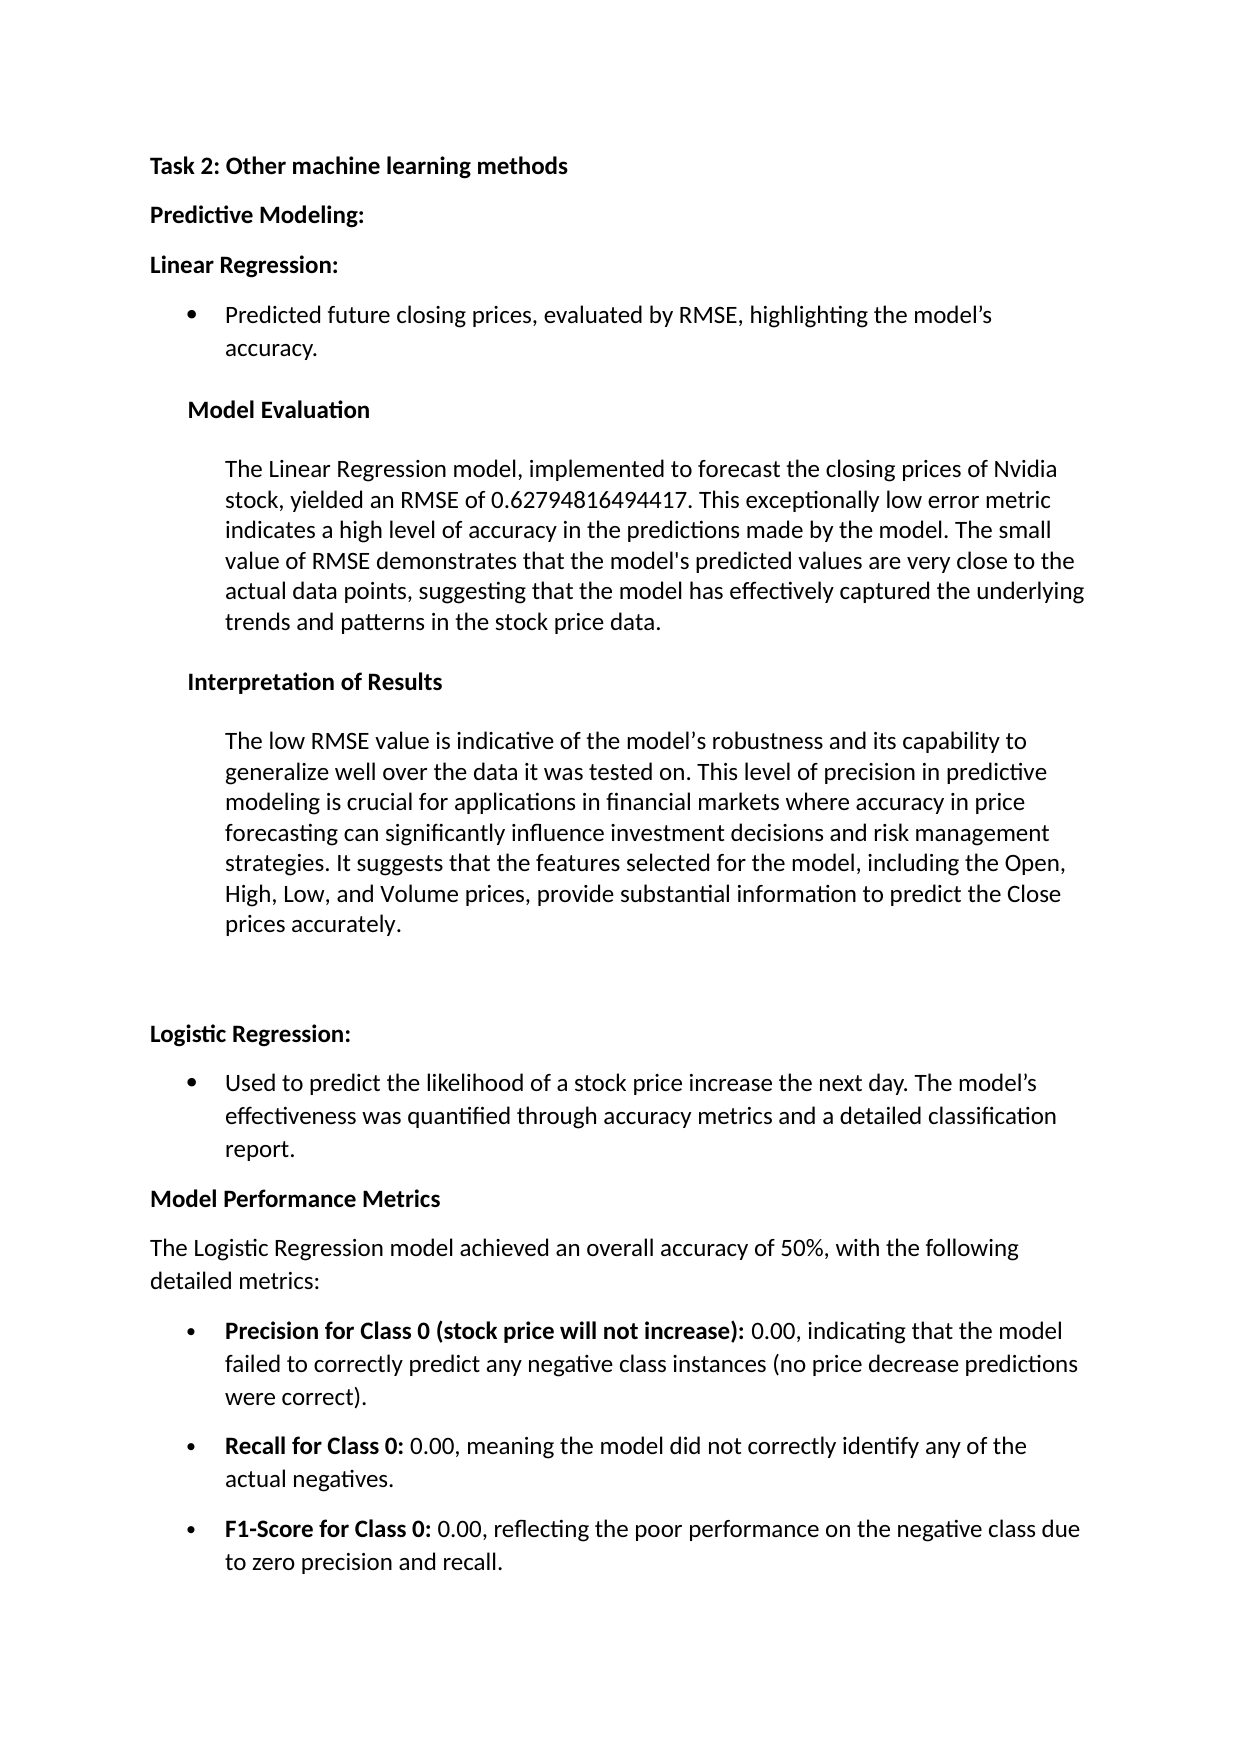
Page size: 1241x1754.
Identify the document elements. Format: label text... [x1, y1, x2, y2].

list F1-Score for Class 0: 0.00, reflecting the poor performance on the negative class due to zero precision and recall. [187, 1513, 1090, 1576]
list Predicted future closing prices, evaluated by RMSE, highlighting the model’s accuracy. [187, 299, 1090, 362]
list The Linear Regression model, implemented to forecast the closing prices of Nvidia stock, yielded an RMSE of 0.62794816494417. This exceptionally low error metric indicates a high level of accuracy in the predictions made by the model. The small value of RMSE demonstrates that the model's predicted values are very close to the actual data points, suggesting that the model has effectively captured the underlying trends and patterns in the stock price data. [225, 453, 1090, 637]
text Logistic Regression: [150, 1018, 1090, 1048]
text The Logistic Regression model achieved an overall accuracy of 50%, with the following detailed metrics: [150, 1232, 1090, 1296]
text Interpretation of Results [187, 666, 1090, 696]
list Used to predict the likelihood of a stock price increase the next day. The model’s effectiveness was quantified through accuracy metrics and a detailed classification report. [187, 1067, 1090, 1164]
text Model Performance Metrics [150, 1183, 1090, 1213]
list The low RMSE value is indicative of the model’s robustness and its capability to generalize well over the data it was tested on. This level of precision in predictive modeling is crucial for applications in financial markets where accuracy in price forecasting can significantly influence investment decisions and risk management strategies. It suggests that the features selected for the model, including the Open, High, Low, and Volume prices, provide substantial information to predict the Close prices accurately. [225, 725, 1090, 939]
text Model Evaluation [187, 394, 1090, 424]
text Linear Regression: [150, 249, 1090, 280]
list Recall for Class 0: 0.00, meaning the model did not correctly identify any of the actual negatives. [187, 1430, 1090, 1494]
list Precision for Class 0 (stock price will not increase): 0.00, indicating that the model failed to correctly predict any negative class instances (no price decrease predictions were correct). [187, 1315, 1090, 1411]
text Predictive Modeling: [150, 199, 1090, 230]
text Task 2: Other machine learning methods [150, 150, 1090, 181]
